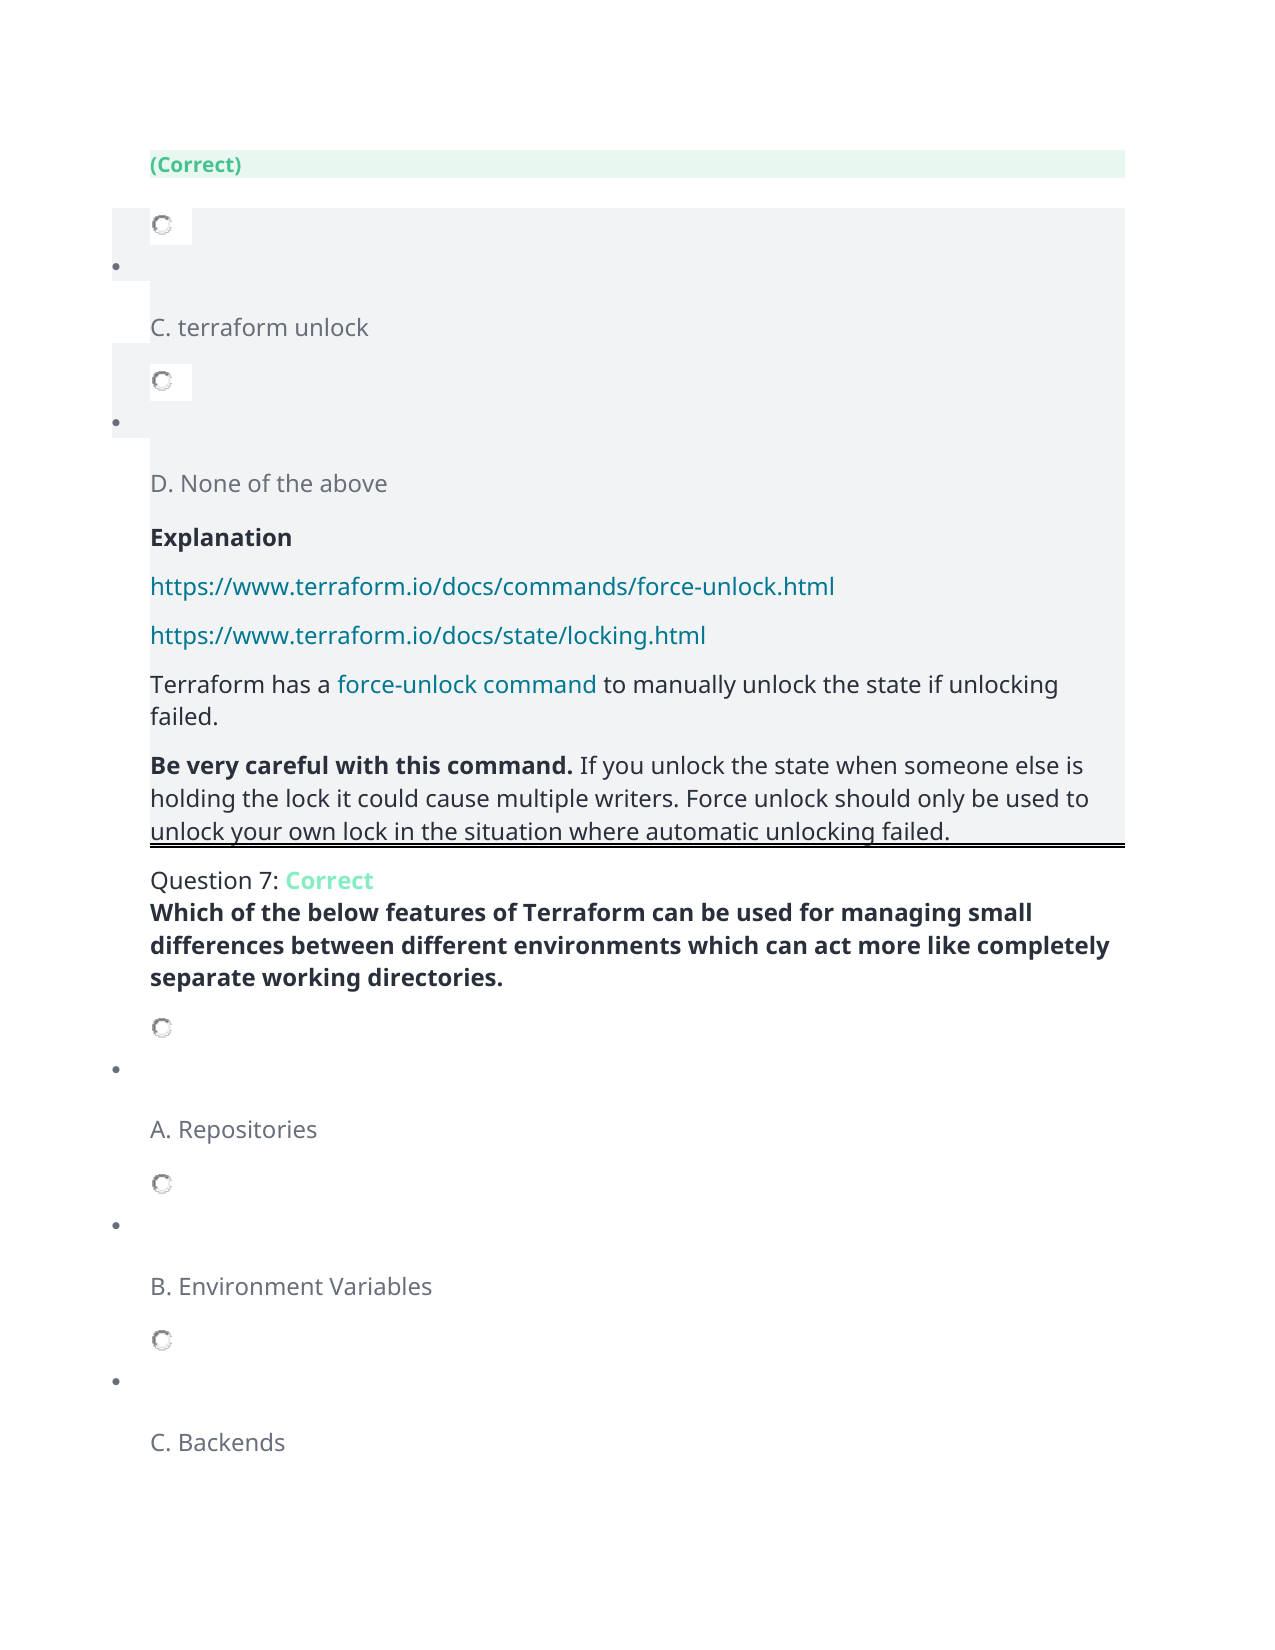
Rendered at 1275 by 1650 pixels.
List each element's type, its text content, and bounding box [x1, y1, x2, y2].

list ​ [112, 1010, 1125, 1084]
list ​ [112, 1167, 1125, 1240]
text Be very careful with this command. If you unlock the state when someone else is holding the lock it could cause multiple writers. Force unlock should only be used to unlock your own lock in the situation where automatic unlocking failed. [150, 749, 1125, 843]
text https://www.terraform.io/docs/commands/force-unlock.html [150, 569, 1125, 602]
list ​ [112, 208, 1125, 281]
text Question 7: Correct [150, 863, 1125, 896]
list ​ [112, 364, 1125, 438]
list ​ [112, 1323, 1125, 1397]
text Which of the below features of Terraform can be used for managing small differences between different environments which can act more like completely separate working directories. [150, 896, 1125, 994]
text (Correct) [150, 150, 1125, 178]
text https://www.terraform.io/docs/state/locking.html [150, 618, 1125, 651]
text C. Backends [150, 1426, 1125, 1458]
text C. terraform unlock [150, 311, 1125, 343]
text B. Environment Variables [150, 1269, 1125, 1302]
text D. None of the above [150, 467, 1125, 499]
text A. Repositories [150, 1113, 1125, 1146]
text Explanation [150, 520, 1125, 553]
text Terraform has a force-unlock command to manually unlock the state if unlocking failed. [150, 667, 1125, 733]
